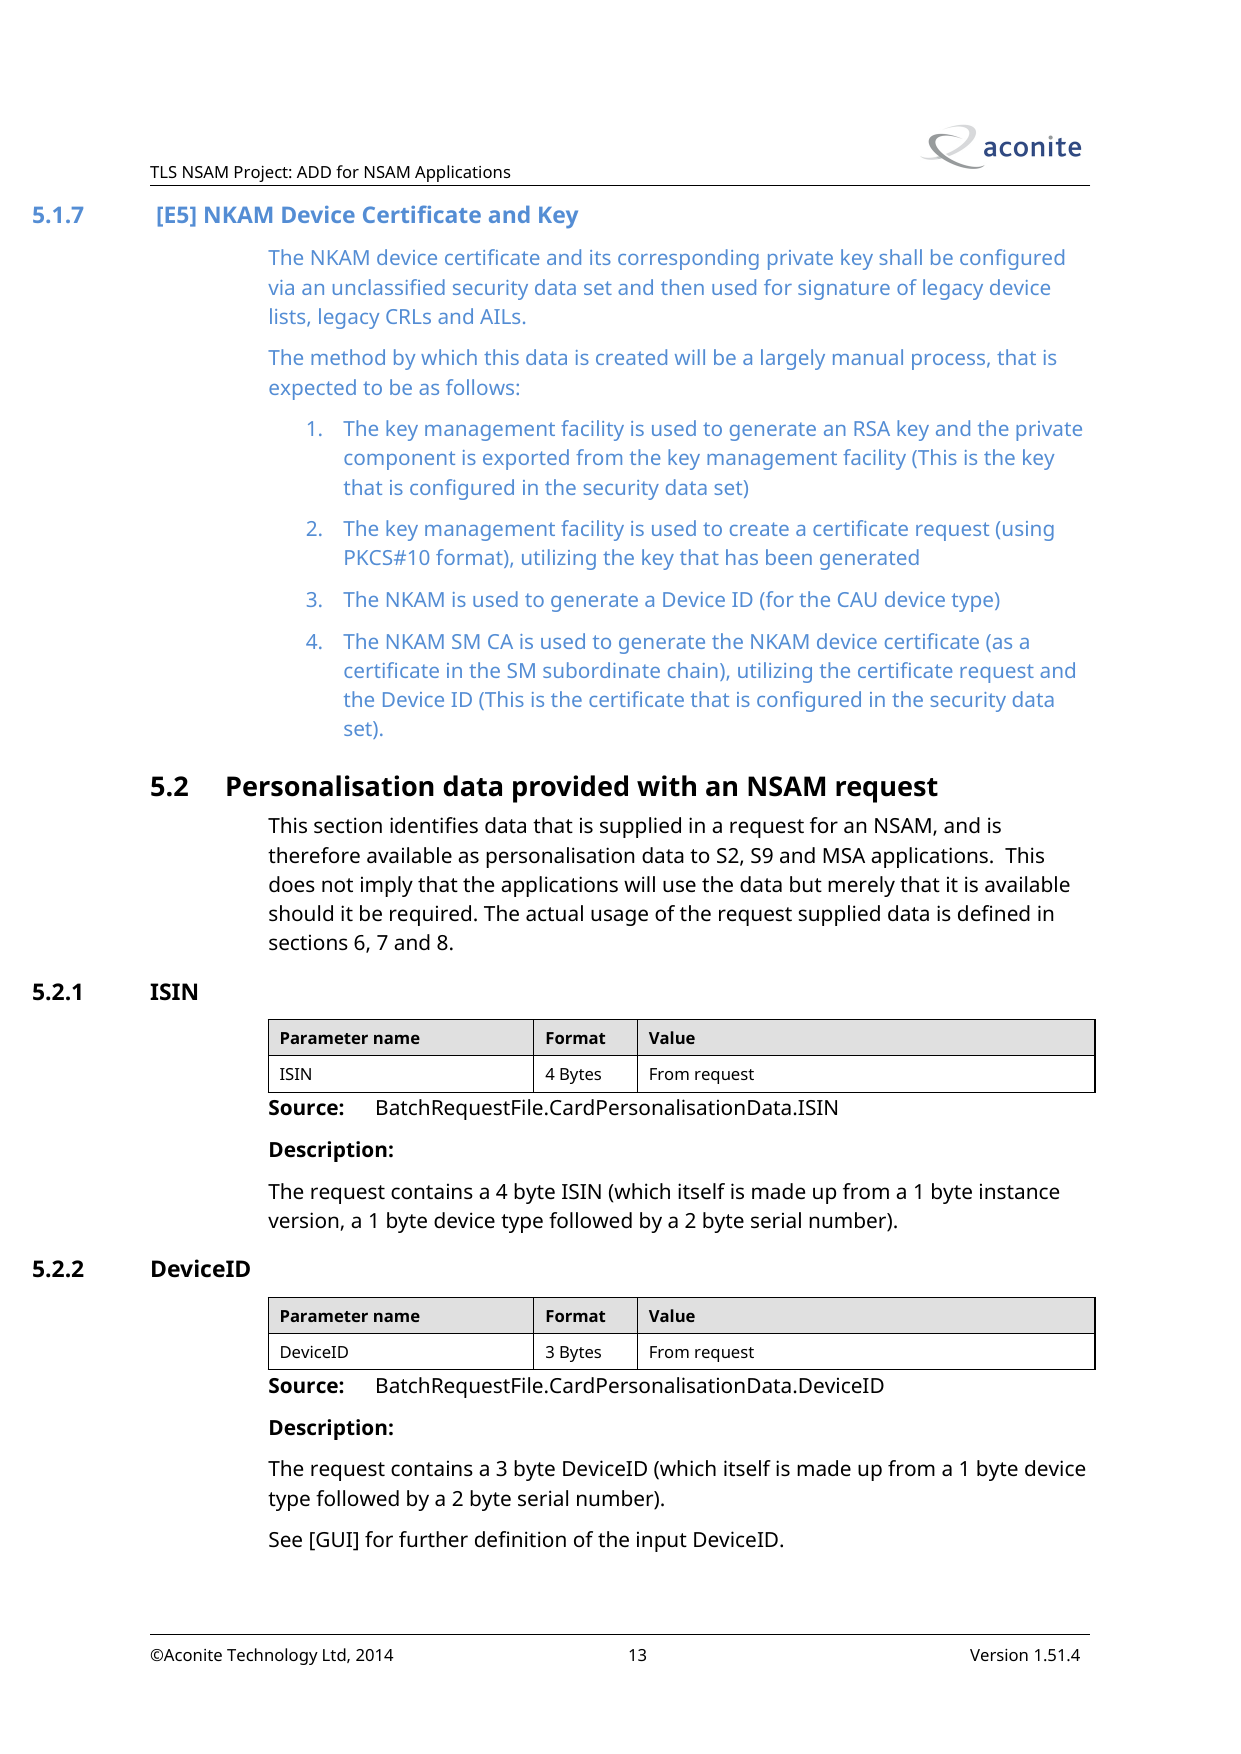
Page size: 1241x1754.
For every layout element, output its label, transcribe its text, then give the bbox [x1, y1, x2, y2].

text This section identifies data that is supplied in a request for an NSAM, and is therefore available as personalisation data to S2, S9 and MSA applications. This does not imply that the applications will use the data but merely that it is available should it be required. The actual usage of the request supplied data is defined in sections 6, 7 and 8. [268, 811, 1090, 957]
table_cell 3 Bytes [534, 1334, 637, 1369]
list The NKAM is used to generate a Device ID (for the CAU device type) [306, 584, 1090, 613]
table_header Parameter name [269, 1020, 533, 1055]
table_cell From request [638, 1056, 1094, 1092]
text The method by which this data is created will be a largely manual process, that is expected to be as follows: [268, 343, 1090, 401]
text Description: [268, 1412, 1090, 1441]
text The request contains a 3 byte DeviceID (which itself is made up from a 1 byte device type followed by a 2 byte serial number). [268, 1454, 1090, 1512]
text The NKAM device certificate and its corresponding private key shall be configured via an unclassified security data set and then used for signature of legacy device lists, legacy CRLs and AILs. [268, 243, 1090, 330]
list The key management facility is used to create a certificate request (using PKCS#10 format), utilizing the key that has been generated [306, 513, 1090, 572]
text Source: BatchRequestFile.CardPersonalisationData.ISIN [268, 1093, 1090, 1122]
text The request contains a 4 byte ISIN (which itself is made up from a 1 byte instance version, a 1 byte device type followed by a 2 byte serial number). [268, 1176, 1090, 1234]
subtitle [E5] NKAM Device Certificate and Key [32, 199, 1090, 230]
table_cell ISIN [269, 1056, 533, 1092]
list The NKAM SM CA is used to generate the NKAM device certificate (as a certificate in the SM subordinate chain), utilizing the certificate request and the Device ID (This is the certificate that is configured in the security data set). [306, 626, 1090, 743]
subtitle ISIN [32, 975, 1090, 1007]
table_header Value [638, 1020, 1094, 1055]
text Source: BatchRequestFile.CardPersonalisationData.DeviceID [268, 1370, 1090, 1399]
table_header Value [638, 1298, 1094, 1333]
text See [GUI] for further definition of the input DeviceID. [268, 1524, 1090, 1554]
table_header Format [534, 1298, 637, 1333]
subtitle DeviceID [32, 1253, 1090, 1284]
table_cell From request [638, 1334, 1094, 1369]
list The key management facility is used to generate an RSA key and the private component is exported from the key management facility (This is the key that is configured in the security data set) [306, 413, 1090, 501]
table_cell 4 Bytes [534, 1056, 637, 1092]
table_header Parameter name [269, 1298, 533, 1333]
text Description: [268, 1134, 1090, 1163]
subtitle Personalisation data provided with an NSAM request [150, 768, 1090, 804]
table_cell DeviceID [269, 1334, 533, 1369]
table_header Format [534, 1020, 637, 1055]
picture [915, 117, 1089, 174]
